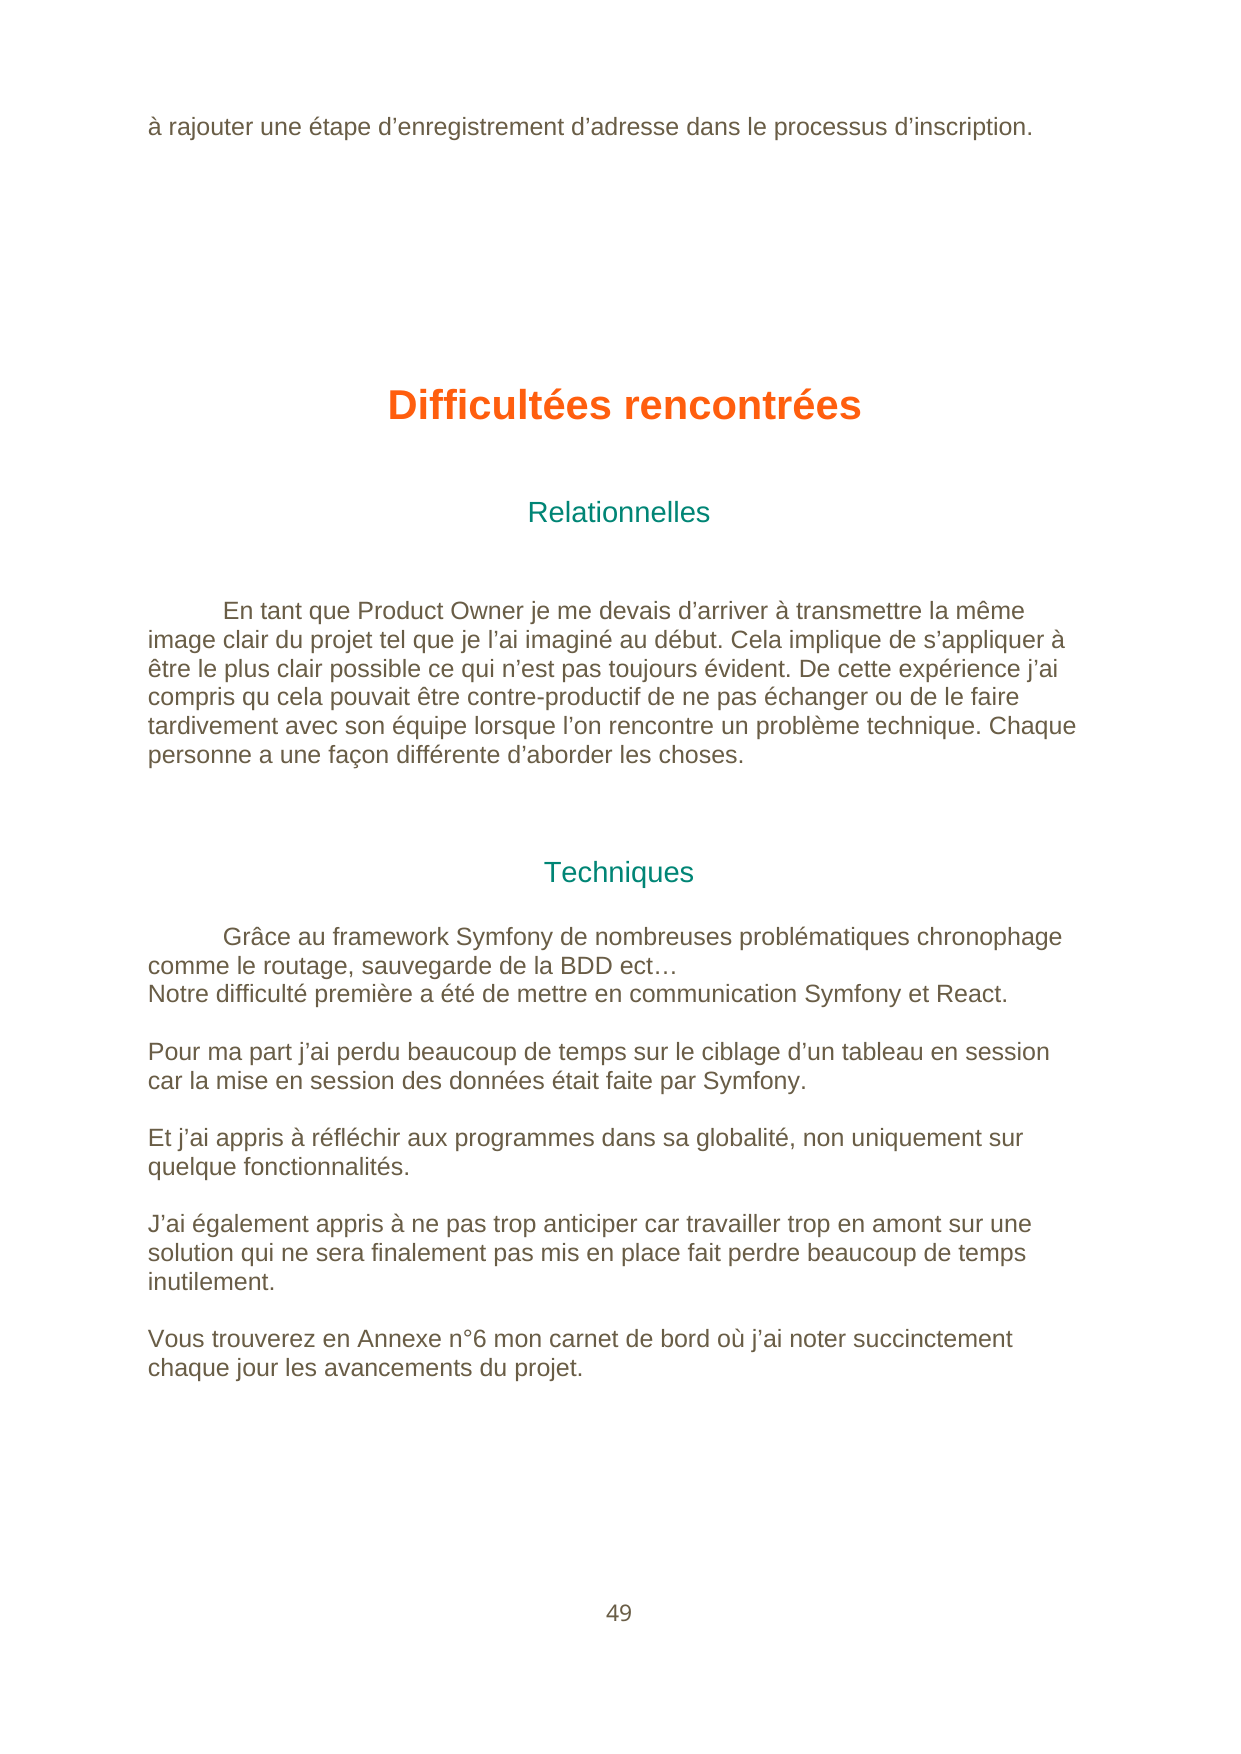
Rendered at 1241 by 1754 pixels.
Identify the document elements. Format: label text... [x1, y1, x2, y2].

text Notre difficulté première a été de mettre en communication Symfony et React. [148, 979, 1090, 1008]
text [148, 112, 1090, 141]
text Pour ma part j’ai perdu beaucoup de temps sur le ciblage d’un tableau en session car la mise en session des données était faite par Symfony. [148, 1037, 1090, 1094]
text J’ai également appris à ne pas trop anticiper car travailler trop en amont sur une solution qui ne sera finalement pas mis en place fait perdre beaucoup de temps inutilement. [148, 1209, 1090, 1296]
text Difficultées rencontrées [148, 381, 1090, 428]
text En tant que Product Owner je me devais d’arriver à transmettre la même image clair du projet tel que je l’ai imaginé au début. Cela implique de s’appliquer à être le plus clair possible ce qui n’est pas toujours évident. De cette expérience j’ai compris qu cela pouvait être contre-productif de ne pas échanger ou de le faire tardivement avec son équipe lorsque l’on rencontre un problème technique. Chaque personne a une façon différente d’aborder les choses. [148, 596, 1090, 769]
text Vous trouverez en Annexe n°6 mon carnet de bord où j’ai noter succinctement chaque jour les avancements du projet. [148, 1324, 1090, 1382]
text Grâce au framework Symfony de nombreuses problématiques chronophage comme le routage, sauvegarde de la BDD ect… [148, 922, 1090, 979]
text Techniques [148, 855, 1090, 888]
text Et j’ai appris à réfléchir aux programmes dans sa globalité, non uniquement sur quelque fonctionnalités. [148, 1123, 1090, 1181]
text Relationnelles [148, 496, 1090, 529]
